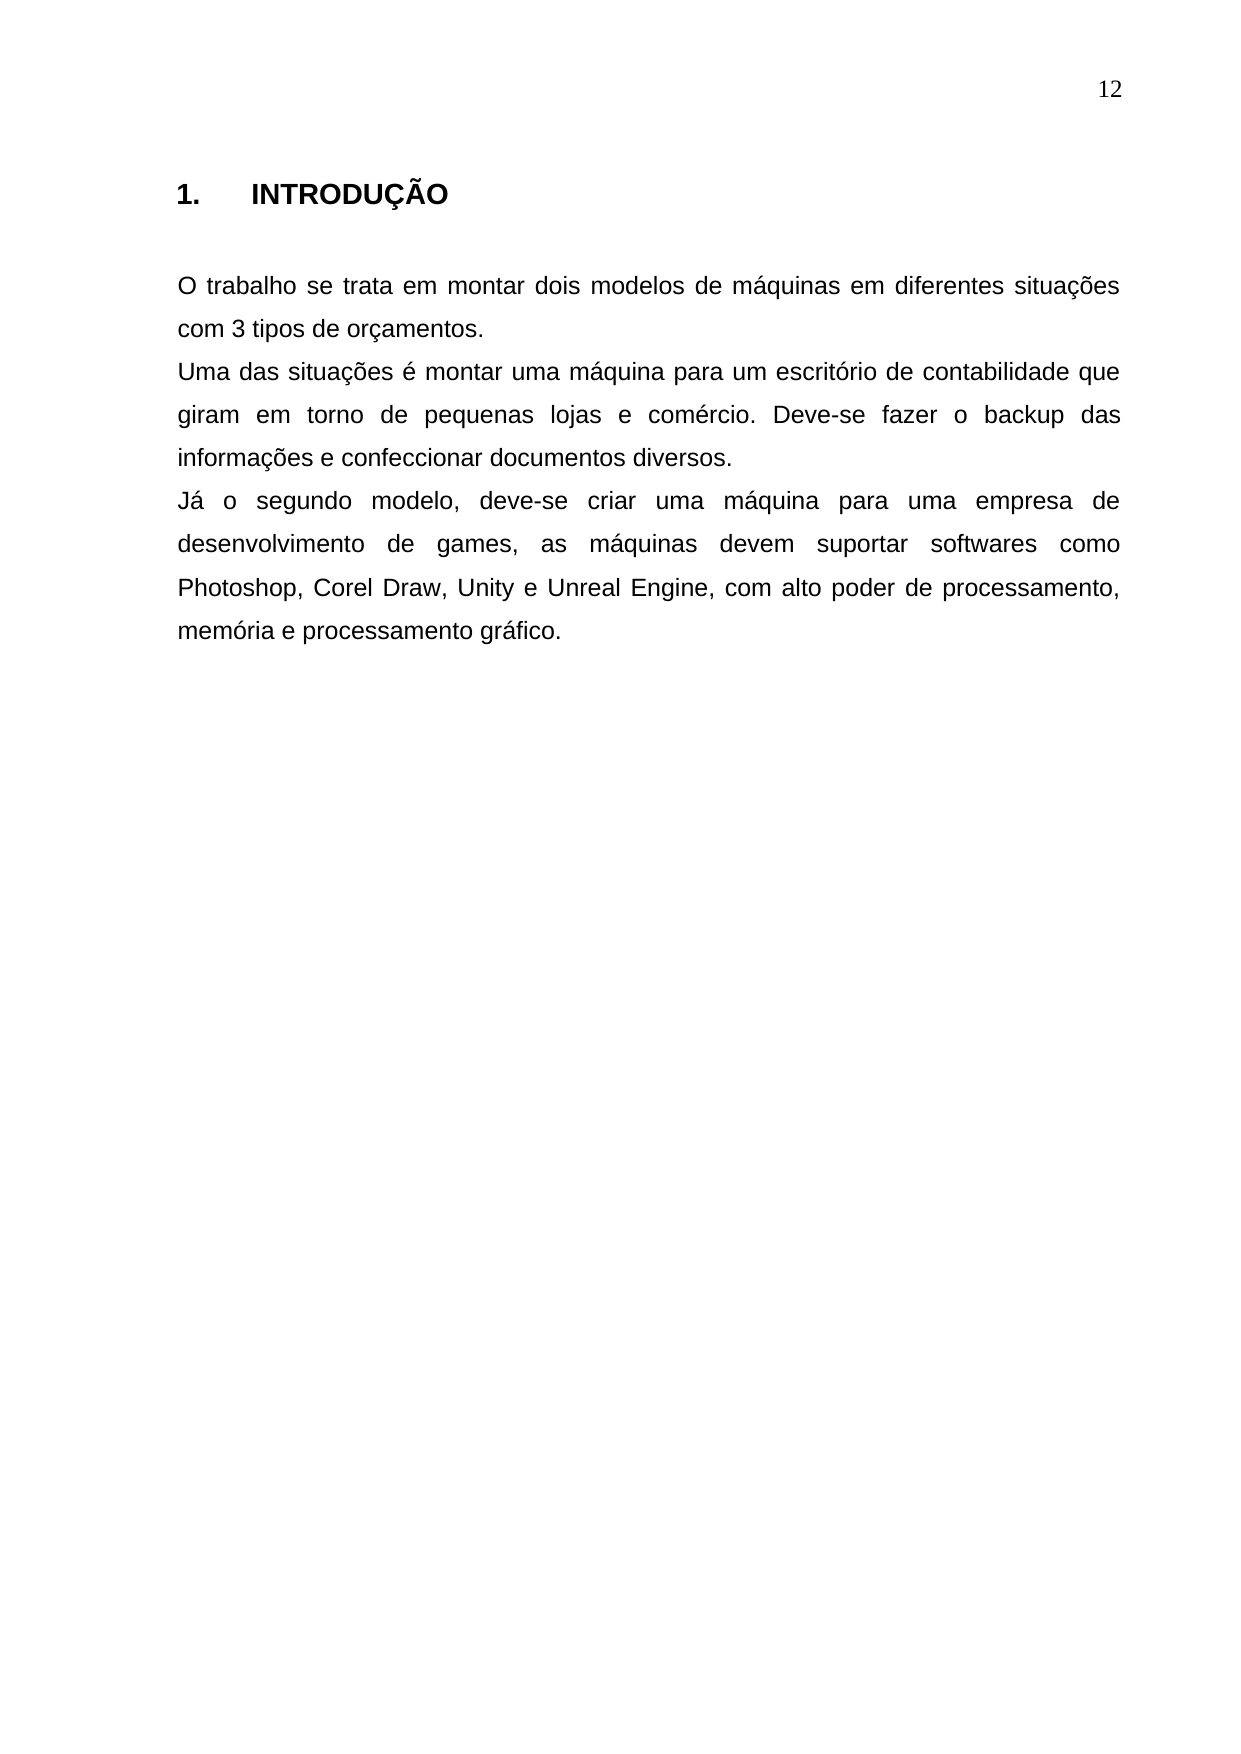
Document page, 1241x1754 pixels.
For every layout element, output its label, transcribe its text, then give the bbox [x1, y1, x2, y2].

list Já o segundo modelo, deve-se criar uma máquina para uma empresa de desenvolvimento de games, as máquinas devem suportar softwares como Photoshop, Corel Draw, Unity e Unreal Engine, com alto poder de processamento, memória e processamento gráfico. [177, 486, 1122, 644]
list Uma das situações é montar uma máquina para um escritório de contabilidade que giram em torno de pequenas lojas e comércio. Deve-se fazer o backup das informações e confeccionar documentos diversos. [177, 357, 1122, 472]
list O trabalho se trata em montar dois modelos de máquinas em diferentes situações com 3 tipos de orçamentos. [177, 271, 1122, 342]
subtitle INTRODUÇÃO [176, 177, 1122, 211]
